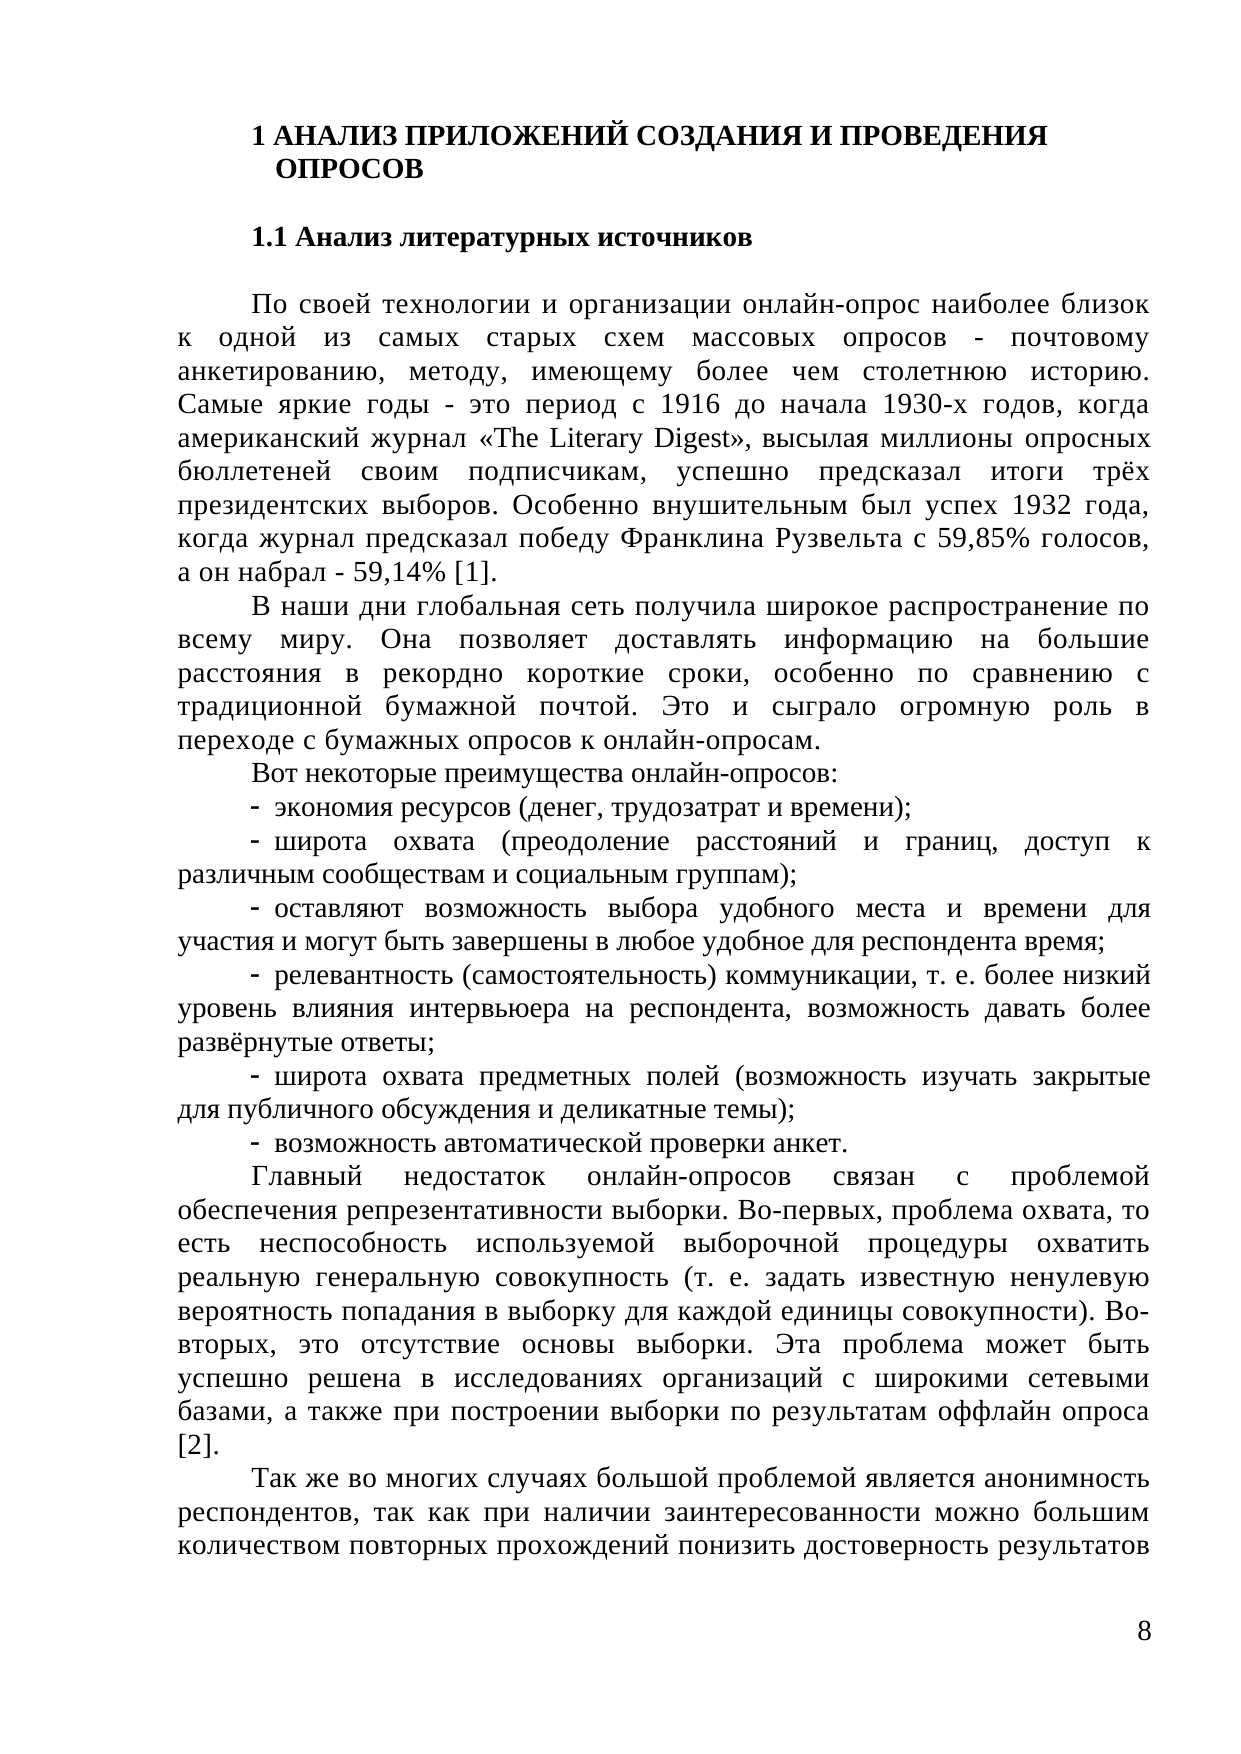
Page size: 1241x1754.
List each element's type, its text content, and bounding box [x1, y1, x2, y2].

text Главный недостаток онлайн-опросов связан с проблемой обеспечения репрезентативности выборки. Во-первых, проблема охвата, то есть неспособность используемой выборочной процедуры охватить реальную генеральную совокупность (т. е. задать известную ненулевую вероятность попадания в выборку для каждой единицы совокупности). Во-вторых, это отсутствие основы выборки. Эта проблема может быть успешно решена в исследованиях организаций с широкими сетевыми базами, а также при построении выборки по результатам оффлайн опроса [2]. [177, 1158, 1152, 1460]
text широта охвата (преодоление расстояний и границ, доступ к различным сообществам и социальным группам); [177, 823, 1152, 890]
text 1.1 Анализ литературных источников [251, 219, 1152, 252]
text оставляют возможность выбора удобного места и времени для участия и могут быть завершены в любое удобное для респондента время; [177, 890, 1152, 957]
text релевантность (самостоятельность) коммуникации, т. е. более низкий уровень влияния интервьюера на респондента, возможность давать более развёрнутые ответы; [177, 957, 1152, 1058]
text широта охвата предметных полей (возможность изучать закрытые для публичного обсуждения и деликатные темы); [177, 1058, 1152, 1125]
text По своей технологии и организации онлайн-опрос наиболее близок к одной из самых старых схем массовых опросов - почтовому анкетированию, методу, имеющему более чем столетнюю историю. Самые яркие годы - это период с 1916 до начала 1930-х годов, когда американский журнал «The Literary Digest», высылая миллионы опросных бюллетеней своим подписчикам, успешно предсказал итоги трёх президентских выборов. Особенно внушительным был успех 1932 года, когда журнал предсказал победу Франклина Рузвельта с 59,85% голосов, а он набрал - 59,14% [1]. [177, 286, 1152, 588]
text Вот некоторые преимущества онлайн-опросов: [177, 755, 1152, 789]
text 1 Анализ приложений создания и проведения опросов [251, 118, 1152, 185]
text возможность автоматической проверки анкет. [177, 1125, 1152, 1158]
text экономия ресурсов (денег, трудозатрат и времени); [177, 789, 1152, 823]
text В наши дни глобальная сеть получила широкое распространение по всему миру. Она позволяет доставлять информацию на большие расстояния в рекордно короткие сроки, особенно по сравнению с традиционной бумажной почтой. Это и сыграло огромную роль в переходе с бумажных опросов к онлайн-опросам. [177, 588, 1152, 755]
